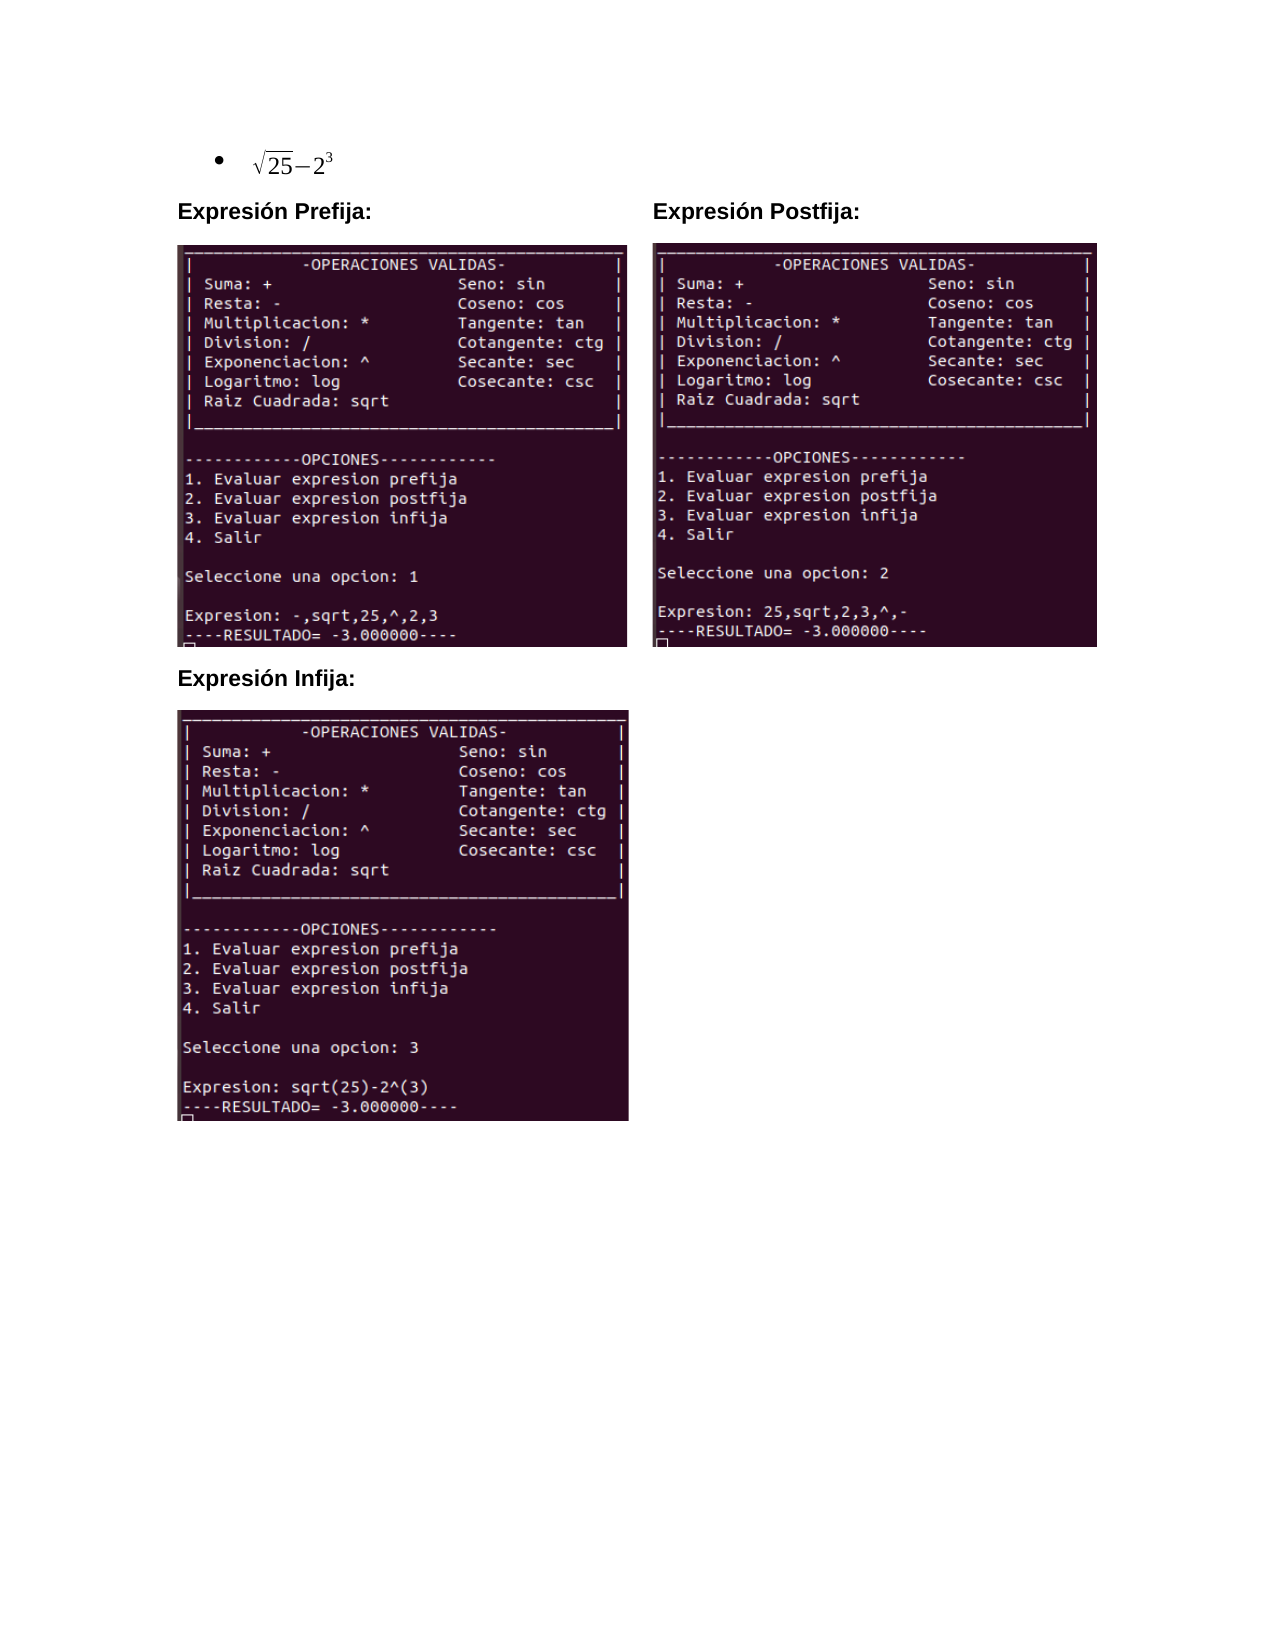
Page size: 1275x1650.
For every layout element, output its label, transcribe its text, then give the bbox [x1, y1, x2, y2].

text Expresión Infija: [177, 665, 1098, 692]
picture [652, 243, 1097, 647]
picture [177, 710, 629, 1121]
picture [177, 245, 628, 647]
text Expresión Prefija: Expresión Postfija: [177, 198, 1098, 224]
